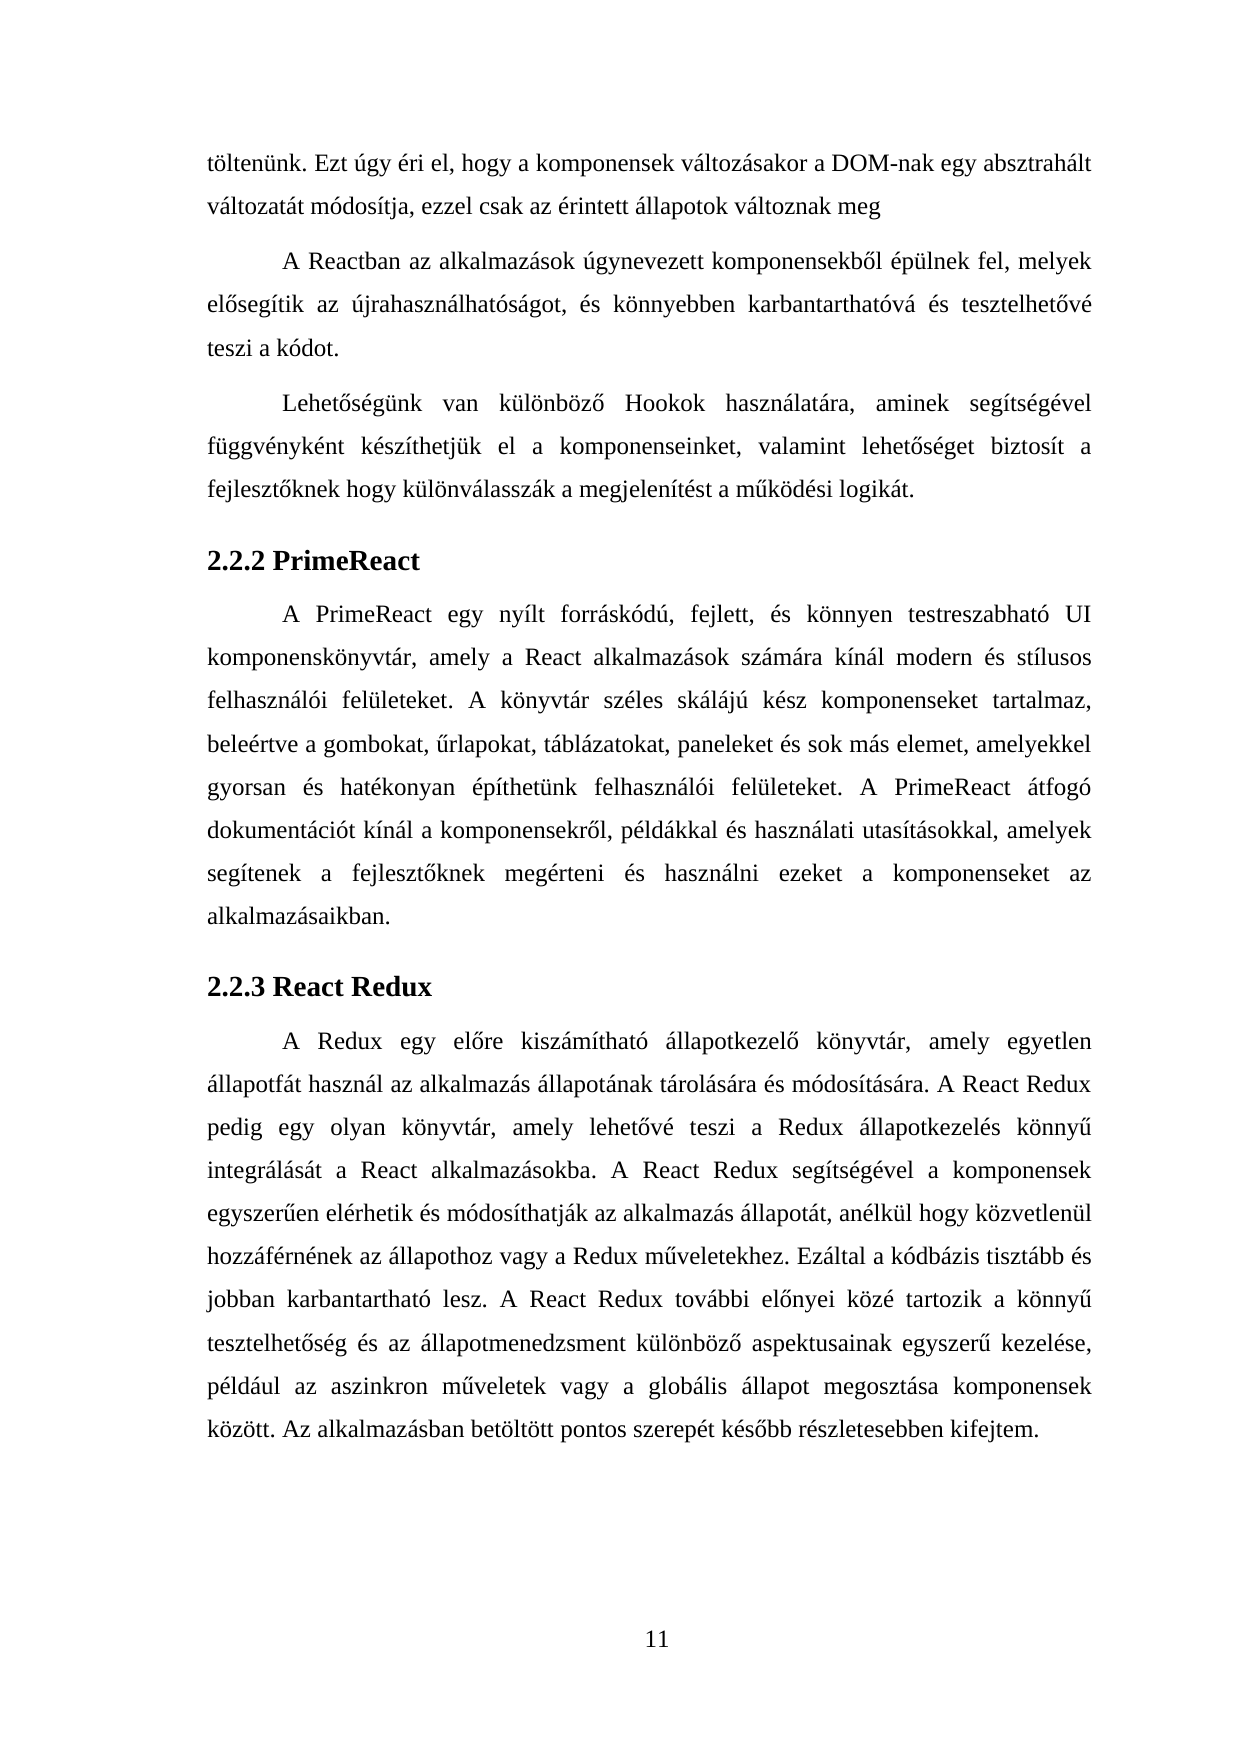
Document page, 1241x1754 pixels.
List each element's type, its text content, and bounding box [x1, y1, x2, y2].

text A Reactban az alkalmazások úgynevezett komponensekből épülnek fel, melyek elősegítik az újrahasználhatóságot, és könnyebben karbantarthatóvá és tesztelhetővé teszi a kódot. [207, 246, 1092, 361]
text Lehetőségünk van különböző Hookok használatára, aminek segítségével függvényként készíthetjük el a komponenseinket, valamint lehetőséget biztosít a fejlesztőknek hogy különválasszák a megjelenítést a működési logikát. [207, 388, 1092, 503]
subtitle PrimeReact [207, 543, 1092, 576]
subtitle React Redux [207, 969, 1092, 1003]
text A PrimeReact egy nyílt forráskódú, fejlett, és könnyen testreszabható UI komponenskönyvtár, amely a React alkalmazások számára kínál modern és stílusos felhasználói felületeket. A könyvtár széles skálájú kész komponenseket tartalmaz, beleértve a gombokat, űrlapokat, táblázatokat, paneleket és sok más elemet, amelyekkel gyorsan és hatékonyan építhetünk felhasználói felületeket. A PrimeReact átfogó dokumentációt kínál a komponensekről, példákkal és használati utasításokkal, amelyek segítenek a fejlesztőknek megérteni és használni ezeket a komponenseket az alkalmazásaikban. [207, 599, 1092, 930]
text A Redux egy előre kiszámítható állapotkezelő könyvtár, amely egyetlen állapotfát használ az alkalmazás állapotának tárolására és módosítására. A React Redux pedig egy olyan könyvtár, amely lehetővé teszi a Redux állapotkezelés könnyű integrálását a React alkalmazásokba. A React Redux segítségével a komponensek egyszerűen elérhetik és módosíthatják az alkalmazás állapotát, anélkül hogy közvetlenül hozzáférnének az állapothoz vagy a Redux műveletekhez. Ezáltal a kódbázis tisztább és jobban karbantartható lesz. A React Redux további előnyei közé tartozik a könnyű tesztelhetőség és az állapotmenedzsment különböző aspektusainak egyszerű kezelése, például az aszinkron műveletek vagy a globális állapot megosztása komponensek között. Az alkalmazásban betöltött pontos szerepét később részletesebben kifejtem. [207, 1026, 1092, 1443]
